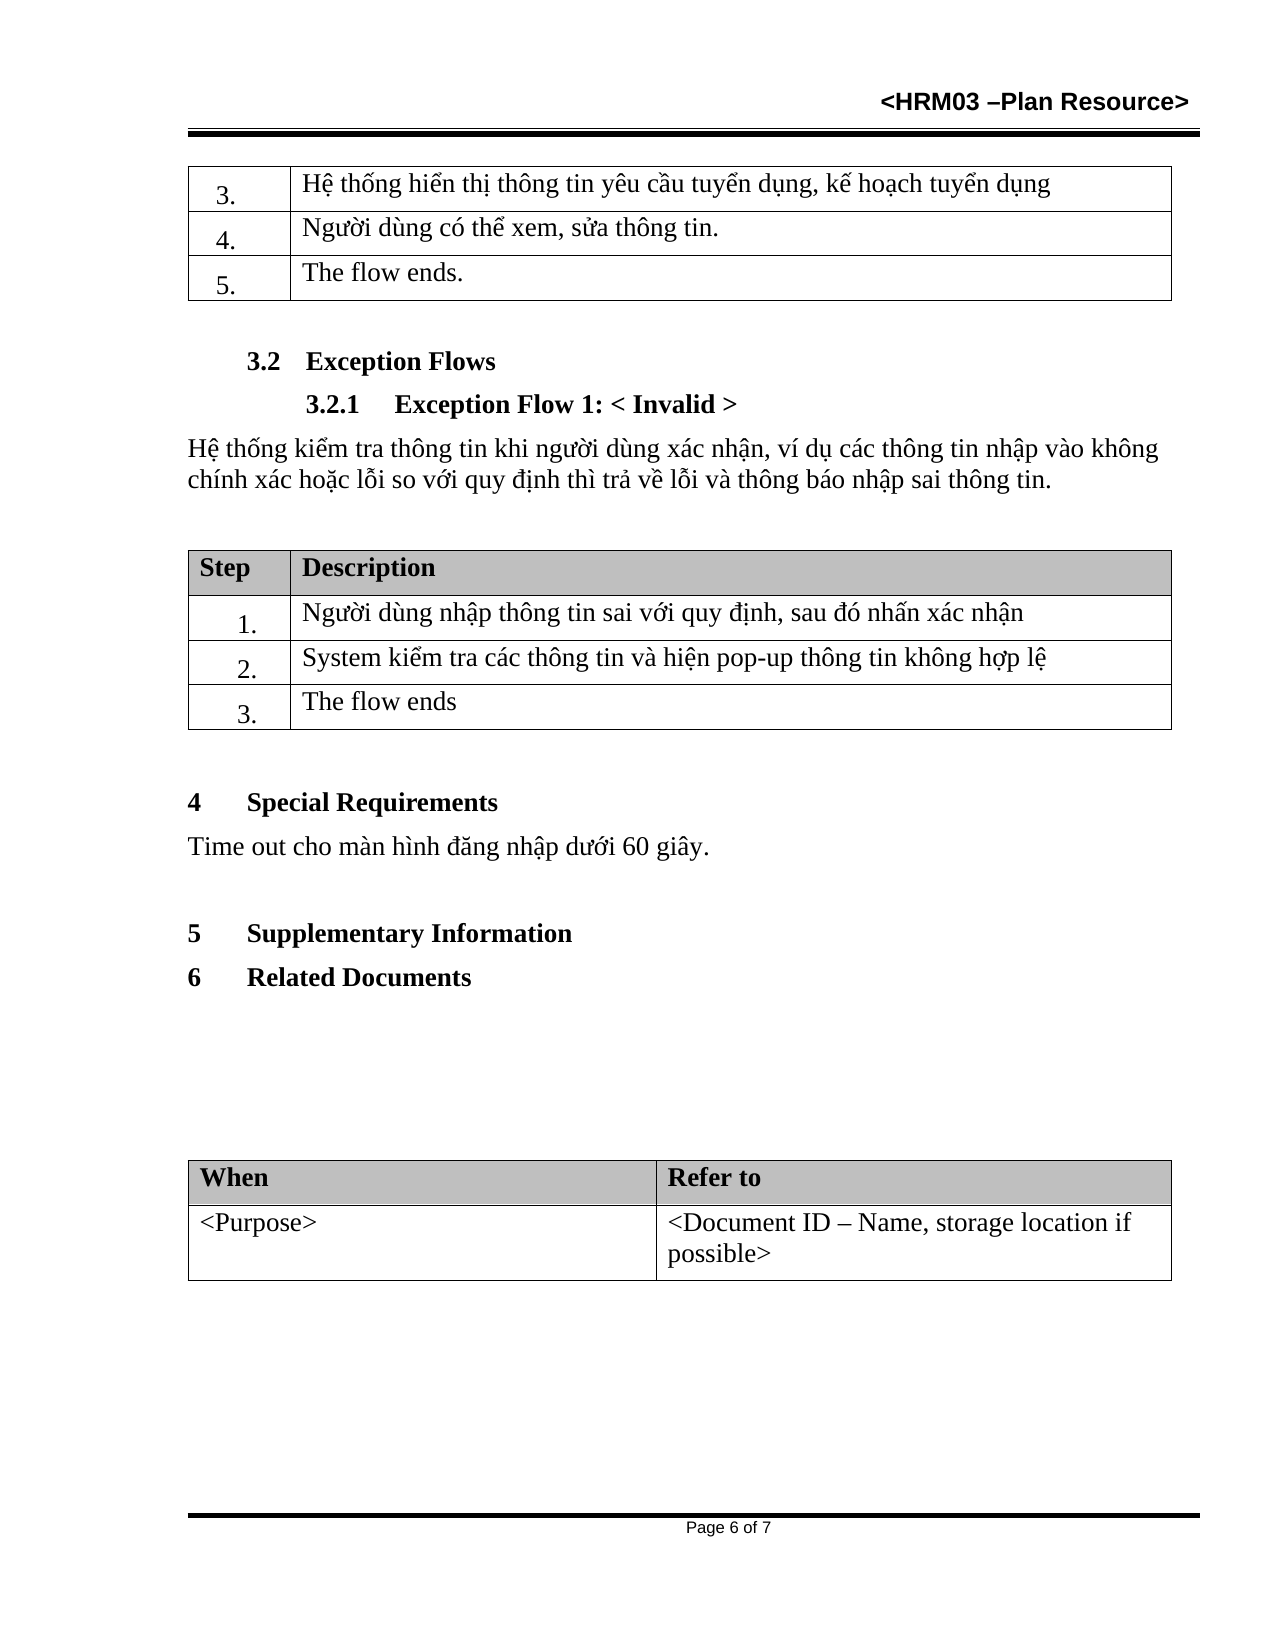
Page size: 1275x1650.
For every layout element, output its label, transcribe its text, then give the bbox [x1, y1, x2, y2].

table_header Refer to [657, 1161, 1171, 1204]
subtitle Special Requirements [187, 786, 1172, 817]
table_cell [189, 212, 290, 255]
subtitle Exception Flow 1: < Invalid > [306, 388, 1172, 419]
table_header Step [189, 551, 290, 595]
table_cell [189, 641, 290, 684]
table_cell Hệ thống hiển thị thông tin yêu cầu tuyển dụng, kế hoạch tuyển dụng [291, 167, 1171, 211]
subtitle Exception Flows [247, 344, 1172, 376]
table_cell [189, 596, 290, 640]
table_header When [189, 1161, 656, 1204]
subtitle Supplementary Information [187, 917, 1172, 948]
table_cell The flow ends [291, 685, 1171, 729]
table_cell [189, 685, 290, 729]
table_cell <Document ID – Name, storage location if possible> [657, 1206, 1171, 1280]
text Hệ thống kiểm tra thông tin khi người dùng xác nhận, ví dụ các thông tin nhập vào không chính xác hoặc lỗi so với quy định thì trả về lỗi và thông báo nhập sai thông tin. [187, 432, 1172, 494]
table_cell The flow ends. [291, 256, 1171, 300]
table_cell [189, 167, 290, 211]
table_cell [189, 256, 290, 300]
table_header Description [291, 551, 1171, 595]
text Time out cho màn hình đăng nhập dưới 60 giây. [187, 830, 1172, 861]
table_cell System kiểm tra các thông tin và hiện pop-up thông tin không hợp lệ [291, 641, 1171, 684]
subtitle Related Documents [187, 961, 1172, 992]
table_cell Người dùng nhập thông tin sai với quy định, sau đó nhấn xác nhận [291, 596, 1171, 640]
table_cell Người dùng có thể xem, sửa thông tin. [291, 212, 1171, 255]
table_cell <Purpose> [189, 1206, 656, 1280]
